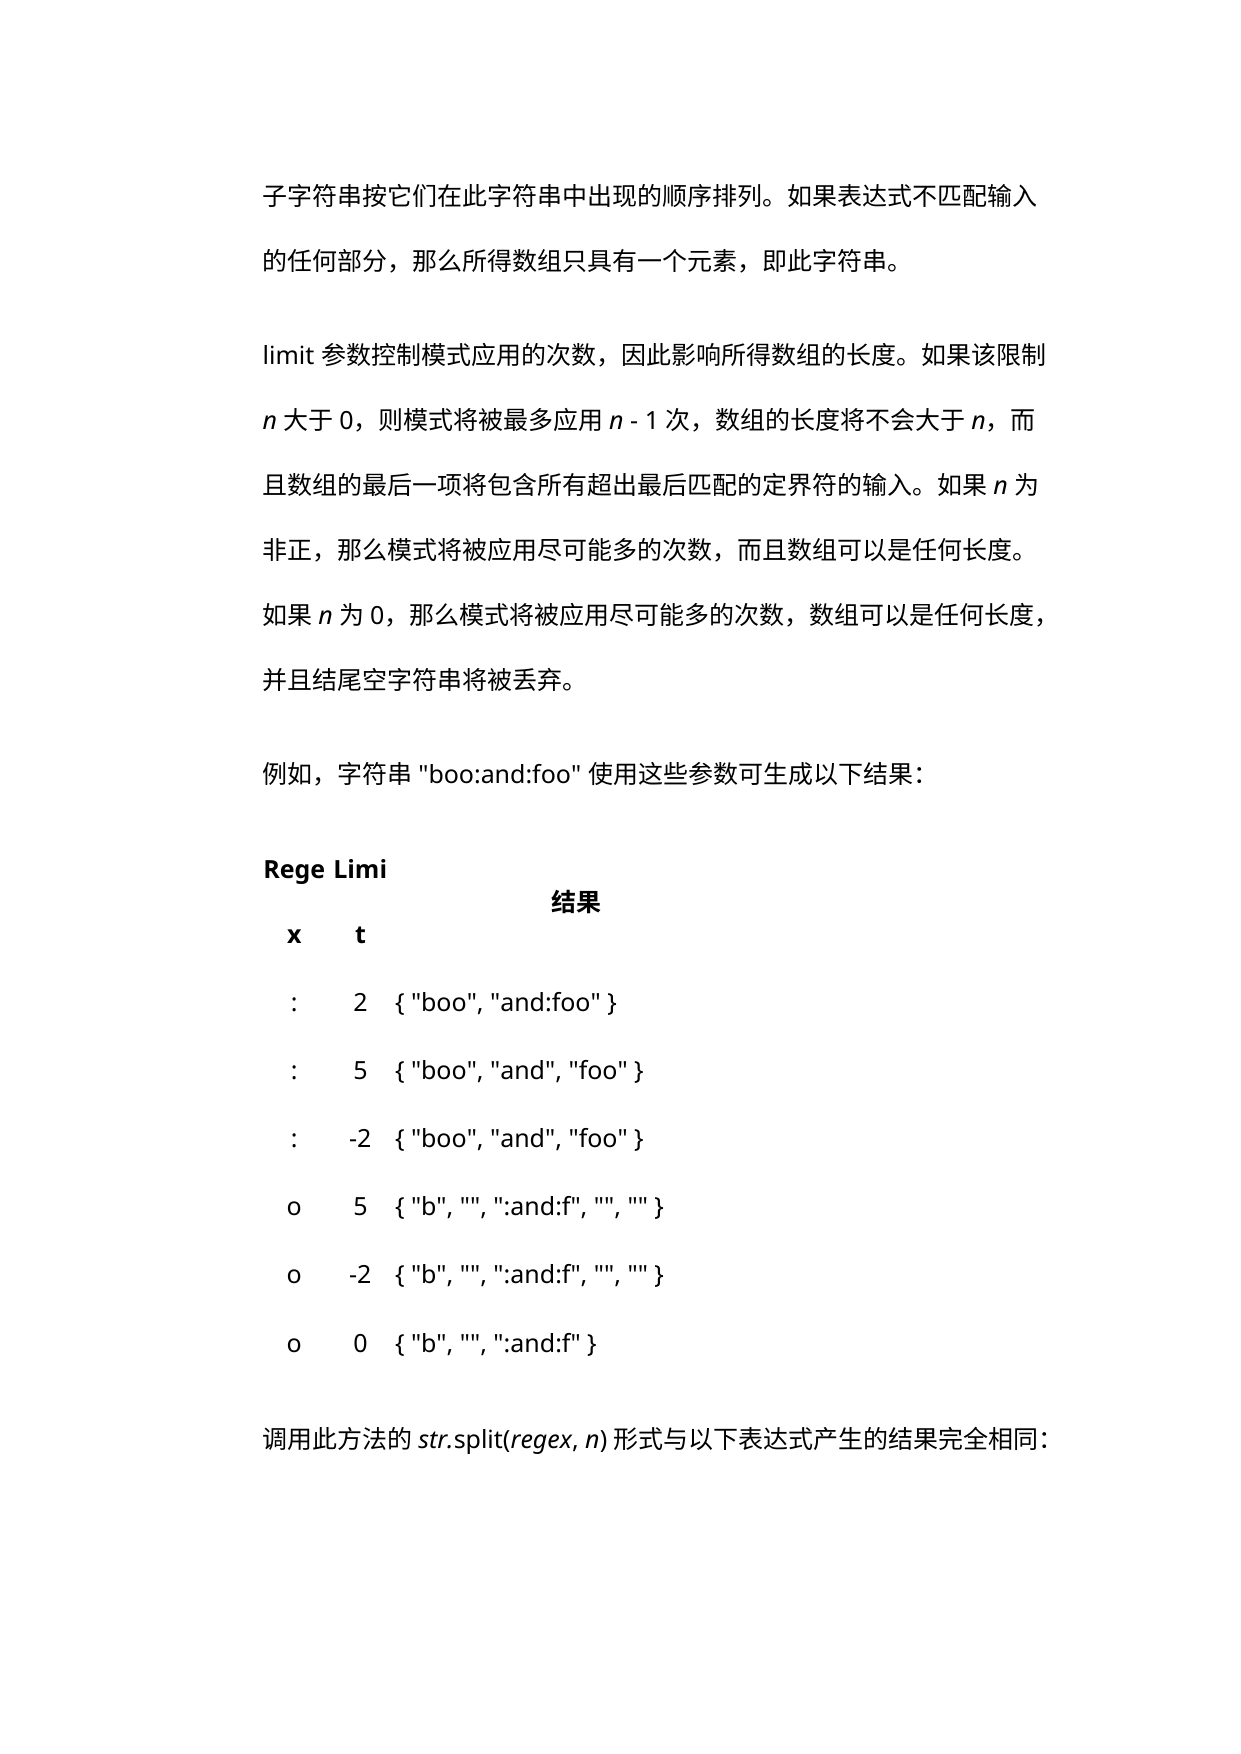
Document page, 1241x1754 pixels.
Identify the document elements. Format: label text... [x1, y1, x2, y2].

table_cell : [261, 1104, 327, 1172]
table_cell { "b", "", ":and:f", "", "" } [393, 1240, 759, 1308]
table_cell 0 [327, 1308, 393, 1376]
table_cell o [261, 1172, 327, 1240]
table_header Regex [261, 835, 327, 968]
table_header 结果 [393, 835, 759, 968]
text 例如，字符串 "boo:and:foo" 使用这些参数可生成以下结果： [262, 740, 1053, 805]
table_cell 5 [327, 1036, 393, 1104]
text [262, 162, 1053, 292]
table_cell : [261, 1036, 327, 1104]
text limit 参数控制模式应用的次数，因此影响所得数组的长度。如果该限制 n 大于 0，则模式将被最多应用 n - 1 次，数组的长度将不会大于 n，而且数组的最后一项将包含所有超出最后匹配的定界符的输入。如果 n 为非正，那么模式将被应用尽可能多的次数，而且数组可以是任何长度。如果 n 为 0，那么模式将被应用尽可能多的次数，数组可以是任何长度，并且结尾空字符串将被丢弃。 [262, 321, 1053, 711]
table_cell : [261, 968, 327, 1036]
text 调用此方法的 str.split(regex, n) 形式与以下表达式产生的结果完全相同： [262, 1406, 1053, 1536]
table_cell o [261, 1308, 327, 1376]
table_cell { "boo", "and", "foo" } [393, 1036, 759, 1104]
table_cell { "b", "", ":and:f" } [393, 1308, 759, 1376]
table_cell o [261, 1240, 327, 1308]
table_header Limit [327, 835, 393, 968]
table_cell 2 [327, 968, 393, 1036]
table_cell { "b", "", ":and:f", "", "" } [393, 1172, 759, 1240]
table_cell -2 [327, 1104, 393, 1172]
table_cell { "boo", "and:foo" } [393, 968, 759, 1036]
table_cell -2 [327, 1240, 393, 1308]
table_cell { "boo", "and", "foo" } [393, 1104, 759, 1172]
table_cell 5 [327, 1172, 393, 1240]
